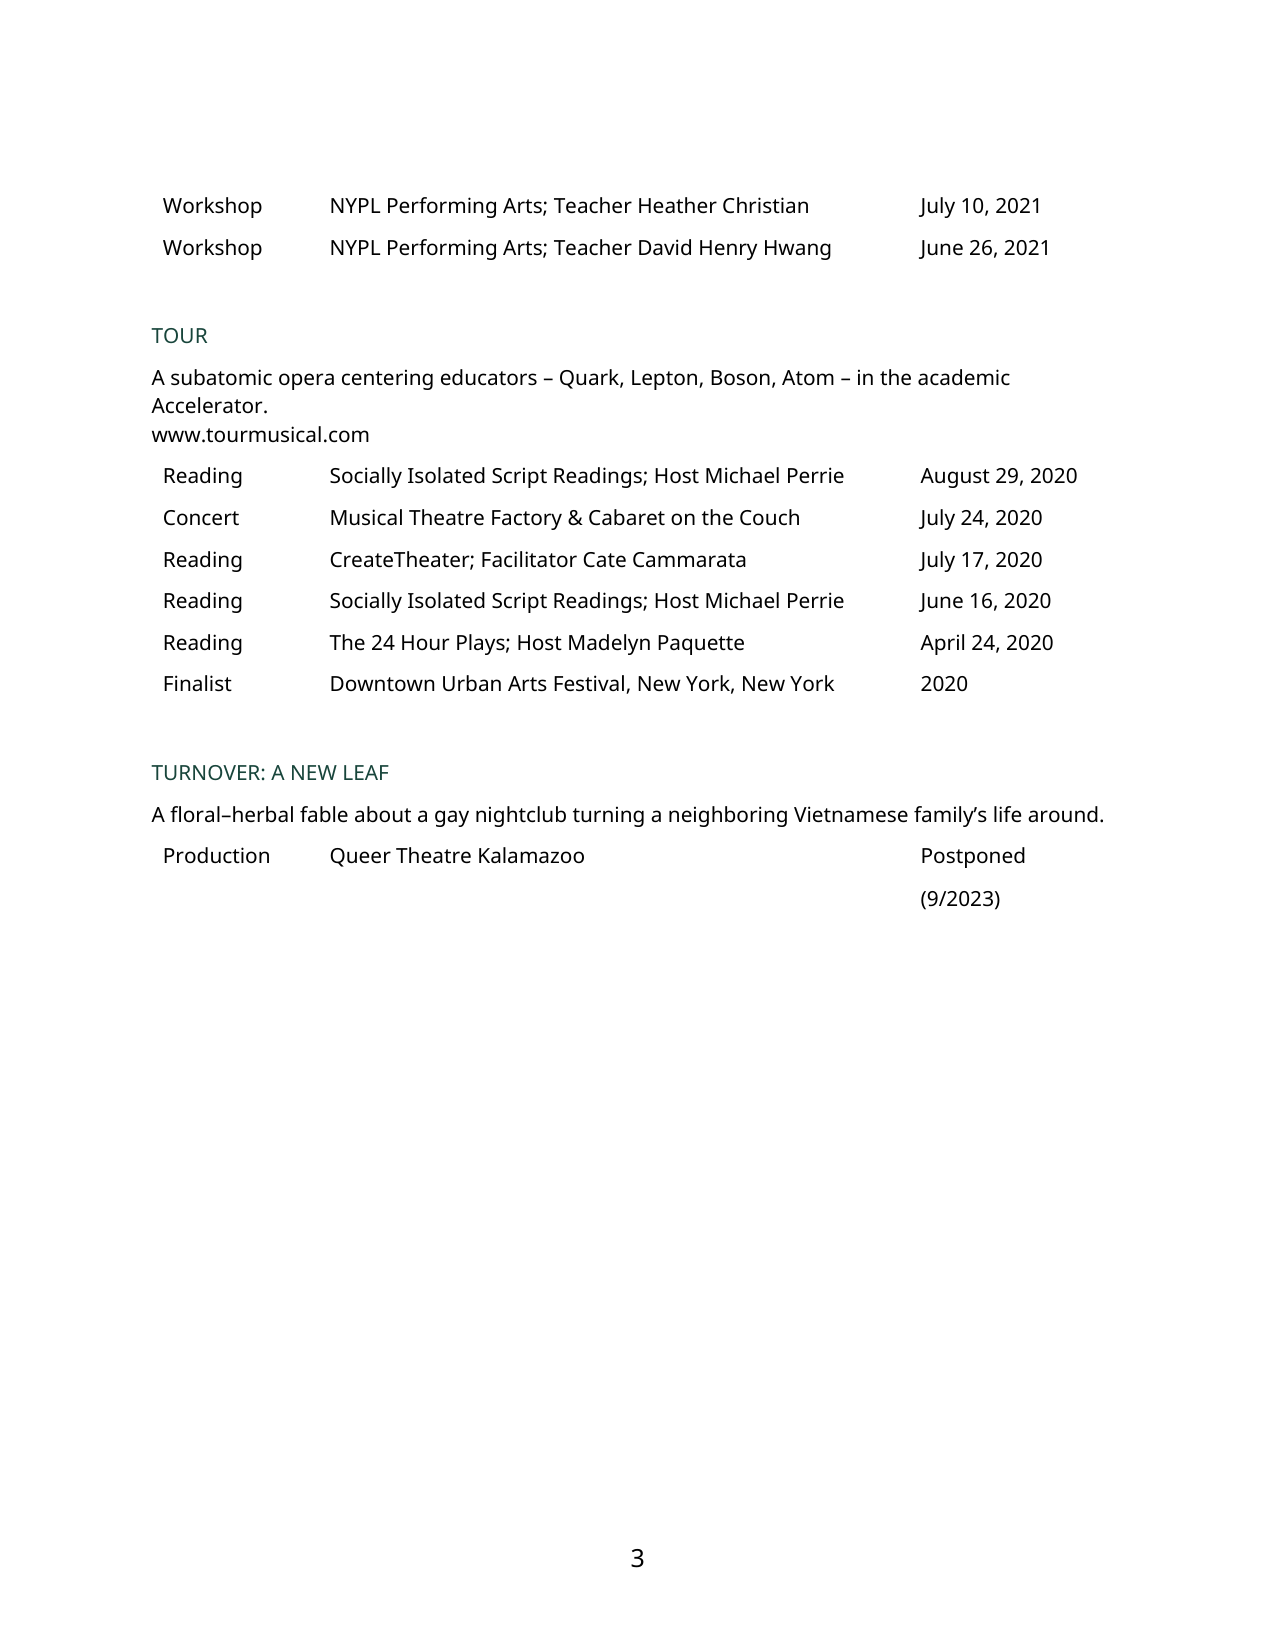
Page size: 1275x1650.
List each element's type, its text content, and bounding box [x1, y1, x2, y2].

table_cell A floral–herbal fable about a gay nightclub turning a neighboring Vietnamese family’s life around. [140, 800, 1134, 842]
table_cell [140, 150, 1134, 274]
table_header TOUR [140, 322, 1134, 363]
table_cell [140, 842, 1134, 926]
table_cell [140, 462, 1134, 711]
table_cell A subatomic opera centering educators – Quark, Lepton, Boson, Atom – in the academic Accelerator. www.tourmusical.com [140, 363, 1134, 462]
table_header TURNOVER: A NEW LEAF [140, 759, 1134, 800]
